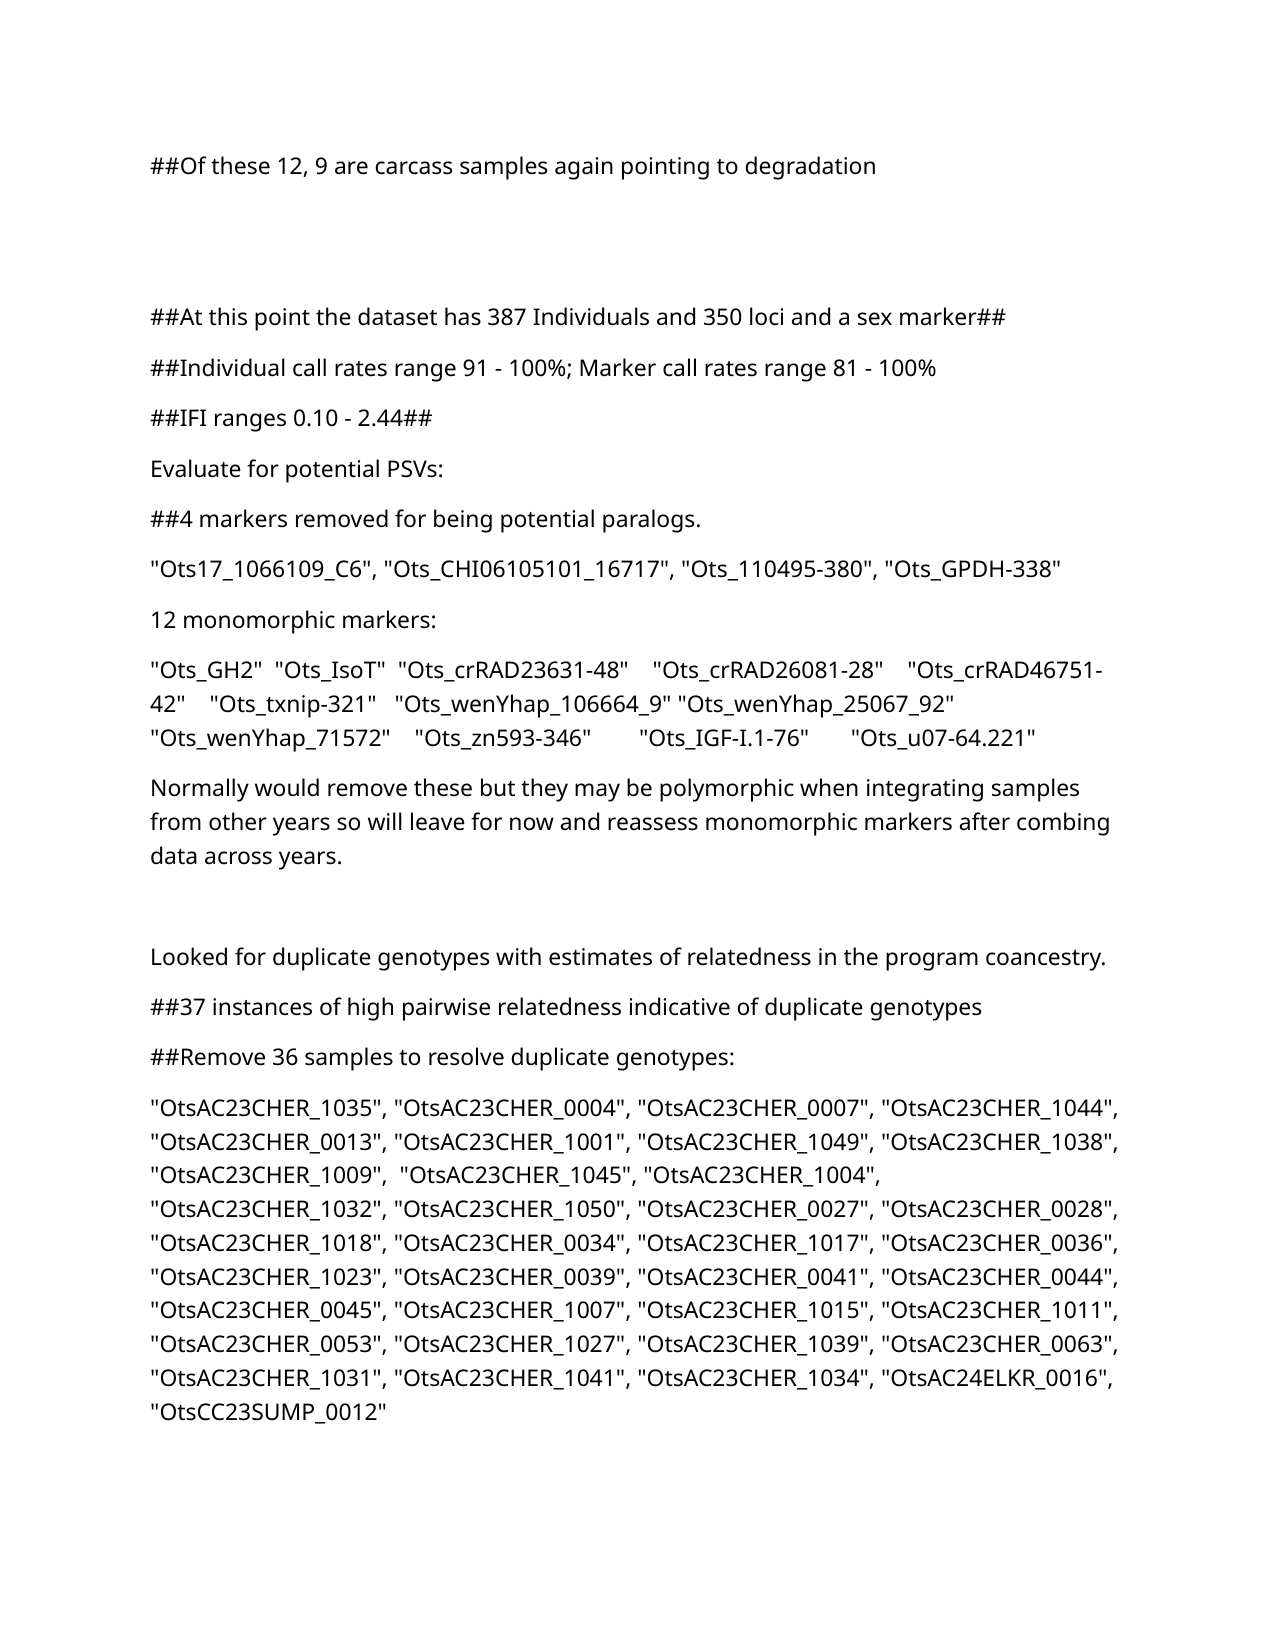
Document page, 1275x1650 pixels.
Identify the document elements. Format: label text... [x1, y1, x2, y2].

text "Ots17_1066109_C6", "Ots_CHI06105101_16717", "Ots_110495-380", "Ots_GPDH-338" [150, 553, 1125, 584]
text ##Individual call rates range 91 - 100%; Marker call rates range 81 - 100% [150, 352, 1125, 383]
text ##4 markers removed for being potential paralogs. [150, 503, 1125, 534]
text ##Remove 36 samples to resolve duplicate genotypes: [150, 1041, 1125, 1072]
text ##At this point the dataset has 387 Individuals and 350 loci and a sex marker## [150, 301, 1125, 332]
text ##37 instances of high pairwise relatedness indicative of duplicate genotypes [150, 991, 1125, 1022]
text "OtsAC23CHER_1035", "OtsAC23CHER_0004", "OtsAC23CHER_0007", "OtsAC23CHER_1044", "OtsAC23CHER_0013", "OtsAC23CHER_1001", "OtsAC23CHER_1049", "OtsAC23CHER_1038", "OtsAC23CHER_1009", "OtsAC23CHER_1045", "OtsAC23CHER_1004", "OtsAC23CHER_1032", "OtsAC23CHER_1050", "OtsAC23CHER_0027", "OtsAC23CHER_0028", "OtsAC23CHER_1018", "OtsAC23CHER_0034", "OtsAC23CHER_1017", "OtsAC23CHER_0036", "OtsAC23CHER_1023", "OtsAC23CHER_0039", "OtsAC23CHER_0041", "OtsAC23CHER_0044", "OtsAC23CHER_0045", "OtsAC23CHER_1007", "OtsAC23CHER_1015", "OtsAC23CHER_1011", "OtsAC23CHER_0053", "OtsAC23CHER_1027", "OtsAC23CHER_1039", "OtsAC23CHER_0063", "OtsAC23CHER_1031", "OtsAC23CHER_1041", "OtsAC23CHER_1034", "OtsAC24ELKR_0016", "OtsCC23SUMP_0012" [150, 1092, 1125, 1427]
text Evaluate for potential PSVs: [150, 452, 1125, 484]
text "Ots_GH2" "Ots_IsoT" "Ots_crRAD23631-48" "Ots_crRAD26081-28" "Ots_crRAD46751-42" "Ots_txnip-321" "Ots_wenYhap_106664_9" "Ots_wenYhap_25067_92" "Ots_wenYhap_71572" "Ots_zn593-346" "Ots_IGF-I.1-76" "Ots_u07-64.221" [150, 654, 1125, 753]
text ##Of these 12, 9 are carcass samples again pointing to degradation [150, 150, 1125, 181]
text Normally would remove these but they may be polymorphic when integrating samples from other years so will leave for now and reassess monomorphic markers after combing data across years. [150, 772, 1125, 871]
text ##IFI ranges 0.10 - 2.44## [150, 402, 1125, 433]
text 12 monomorphic markers: [150, 604, 1125, 635]
text Looked for duplicate genotypes with estimates of relatedness in the program coancestry. [150, 940, 1125, 972]
